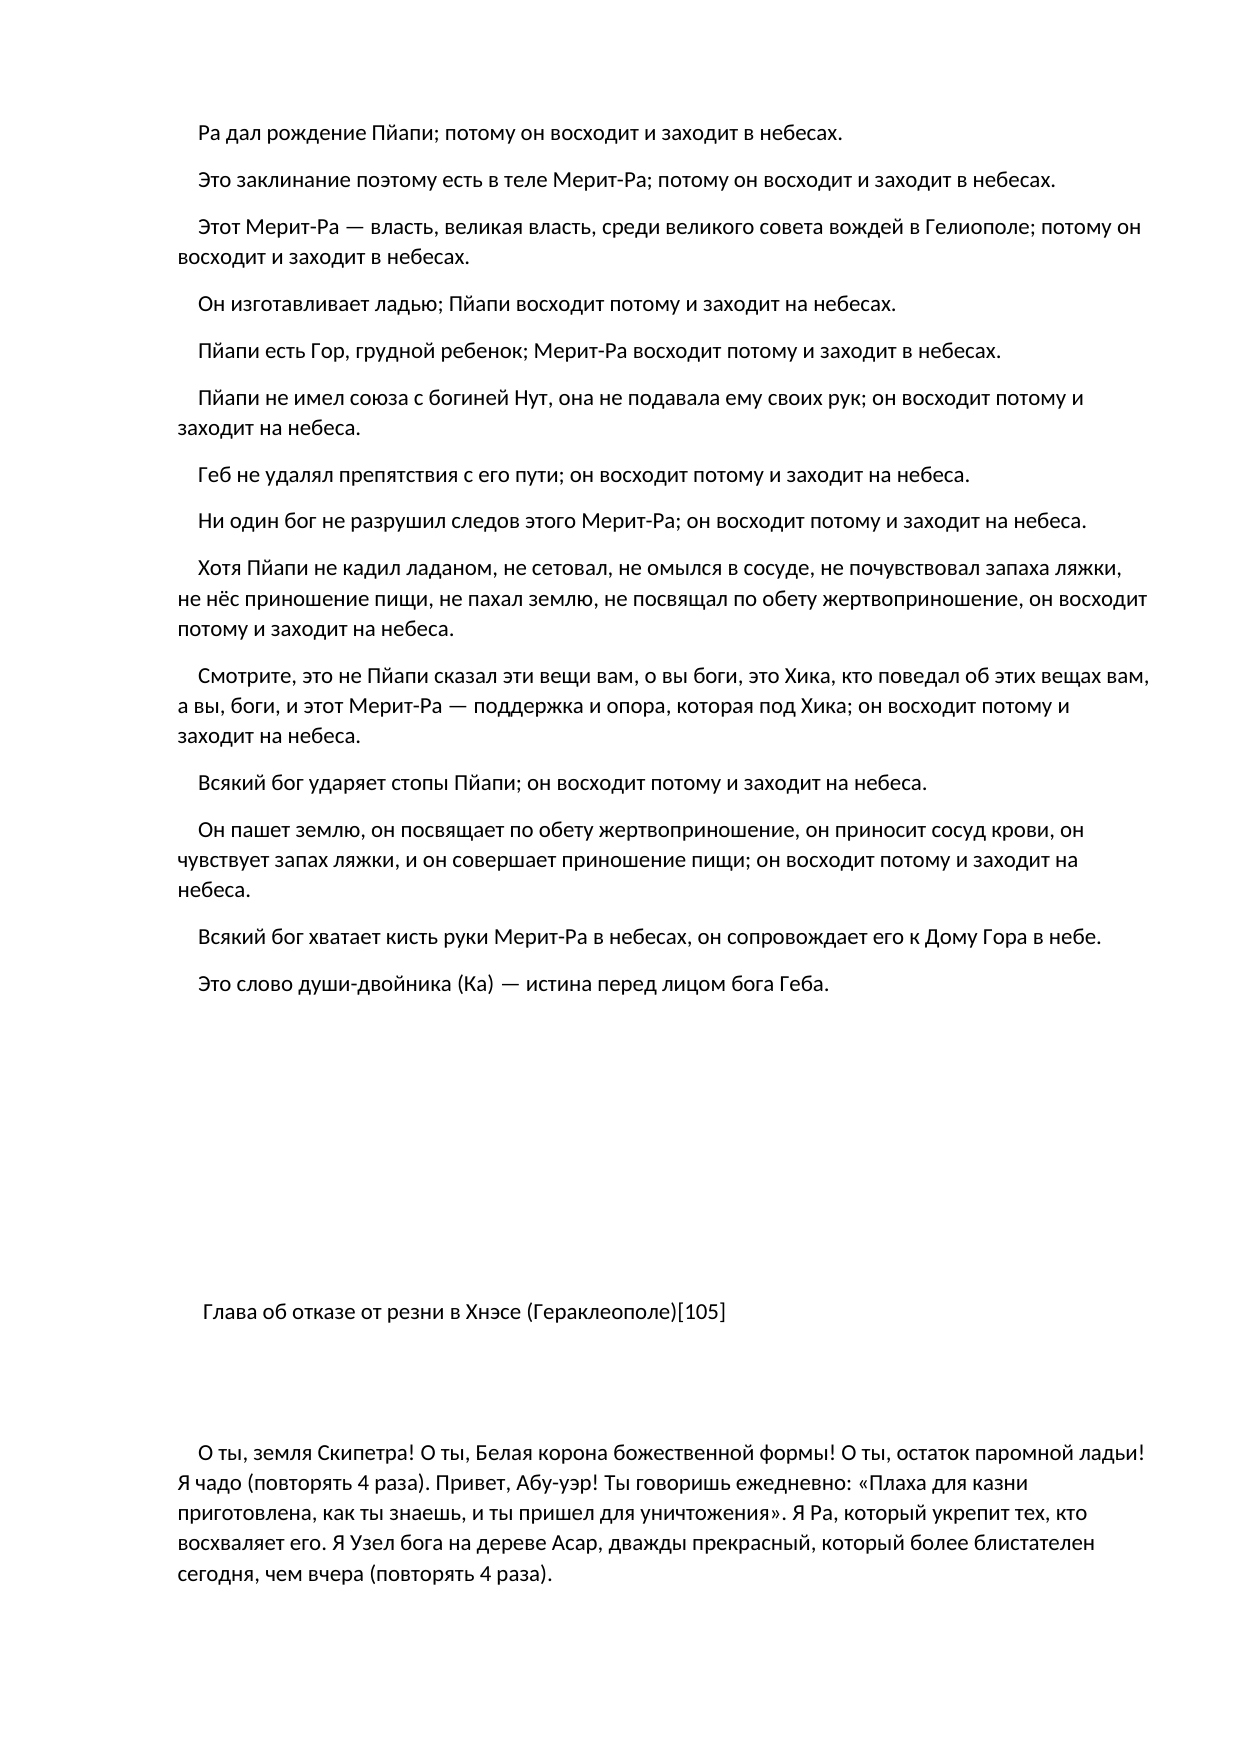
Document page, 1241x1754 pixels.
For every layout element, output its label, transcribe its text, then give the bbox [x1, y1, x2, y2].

text Это слово души-двойника (Ка) — истина перед лицом бога Геба. [177, 969, 1152, 997]
text Этот Мерит-Ра — власть, великая власть, среди великого совета вождей в Гелиополе; потому он восходит и заходит в небесах. [177, 212, 1152, 270]
text Ра дал рождение Пйапи; потому он восходит и заходит в небесах. [177, 118, 1152, 146]
text Пйапи есть Гор, грудной ребенок; Мерит-Ра восходит потому и заходит в небесах. [177, 336, 1152, 364]
text Всякий бог хватает кисть руки Мерит-Ра в небесах, он сопровождает его к Дому Гора в небе. [177, 922, 1152, 950]
text Смотрите, это не Пйапи сказал эти вещи вам, о вы боги, это Хика, кто поведал об этих вещах вам, а вы, боги, и этот Мерит-Ра — поддержка и опора, которая под Хика; он восходит потому и заходит на небеса. [177, 661, 1152, 749]
text Он пашет землю, он посвящает по обету жертвоприношение, он приносит сосуд крови, он чувствует запах ляжки, и он совершает приношение пищи; он восходит потому и заходит на небеса. [177, 815, 1152, 903]
text Геб не удалял препятствия с его пути; он восходит потому и заходит на небеса. [177, 460, 1152, 488]
text Хотя Пйапи не кадил ладаном, не сетовал, не омылся в сосуде, не почувствовал запаха ляжки, не нёс приношение пищи, не пахал землю, не посвящал по обету жертвоприношение, он восходит потому и заходит на небеса. [177, 553, 1152, 642]
text О ты, земля Скипетра! О ты, Белая корона божественной формы! О ты, остаток паромной ладьи! Я чадо (повторять 4 раза). Привет, Абу-уэр! Ты говоришь ежедневно: «Плаха для казни приготовлена, как ты знаешь, и ты пришел для уничтожения». Я Ра, который укрепит тех, кто восхваляет его. Я Узел бога на дереве Асар, дважды прекрасный, который более блистателен сегодня, чем вчера (повторять 4 раза). [177, 1438, 1152, 1587]
text Всякий бог ударяет стопы Пйапи; он восходит потому и заходит на небеса. [177, 768, 1152, 796]
text Пйапи не имел союза с богиней Нут, она не подавала ему своих рук; он восходит потому и заходит на небеса. [177, 383, 1152, 441]
text Это заклинание поэтому есть в теле Мерит-Ра; потому он восходит и заходит в небесах. [177, 165, 1152, 193]
text Глава об отказе от резни в Хнэсе (Гераклеополе)[105] [177, 1297, 1152, 1325]
text Он изготавливает ладью; Пйапи восходит потому и заходит на небесах. [177, 289, 1152, 317]
text Ни один бог не разрушил следов этого Мерит-Ра; он восходит потому и заходит на небеса. [177, 507, 1152, 535]
